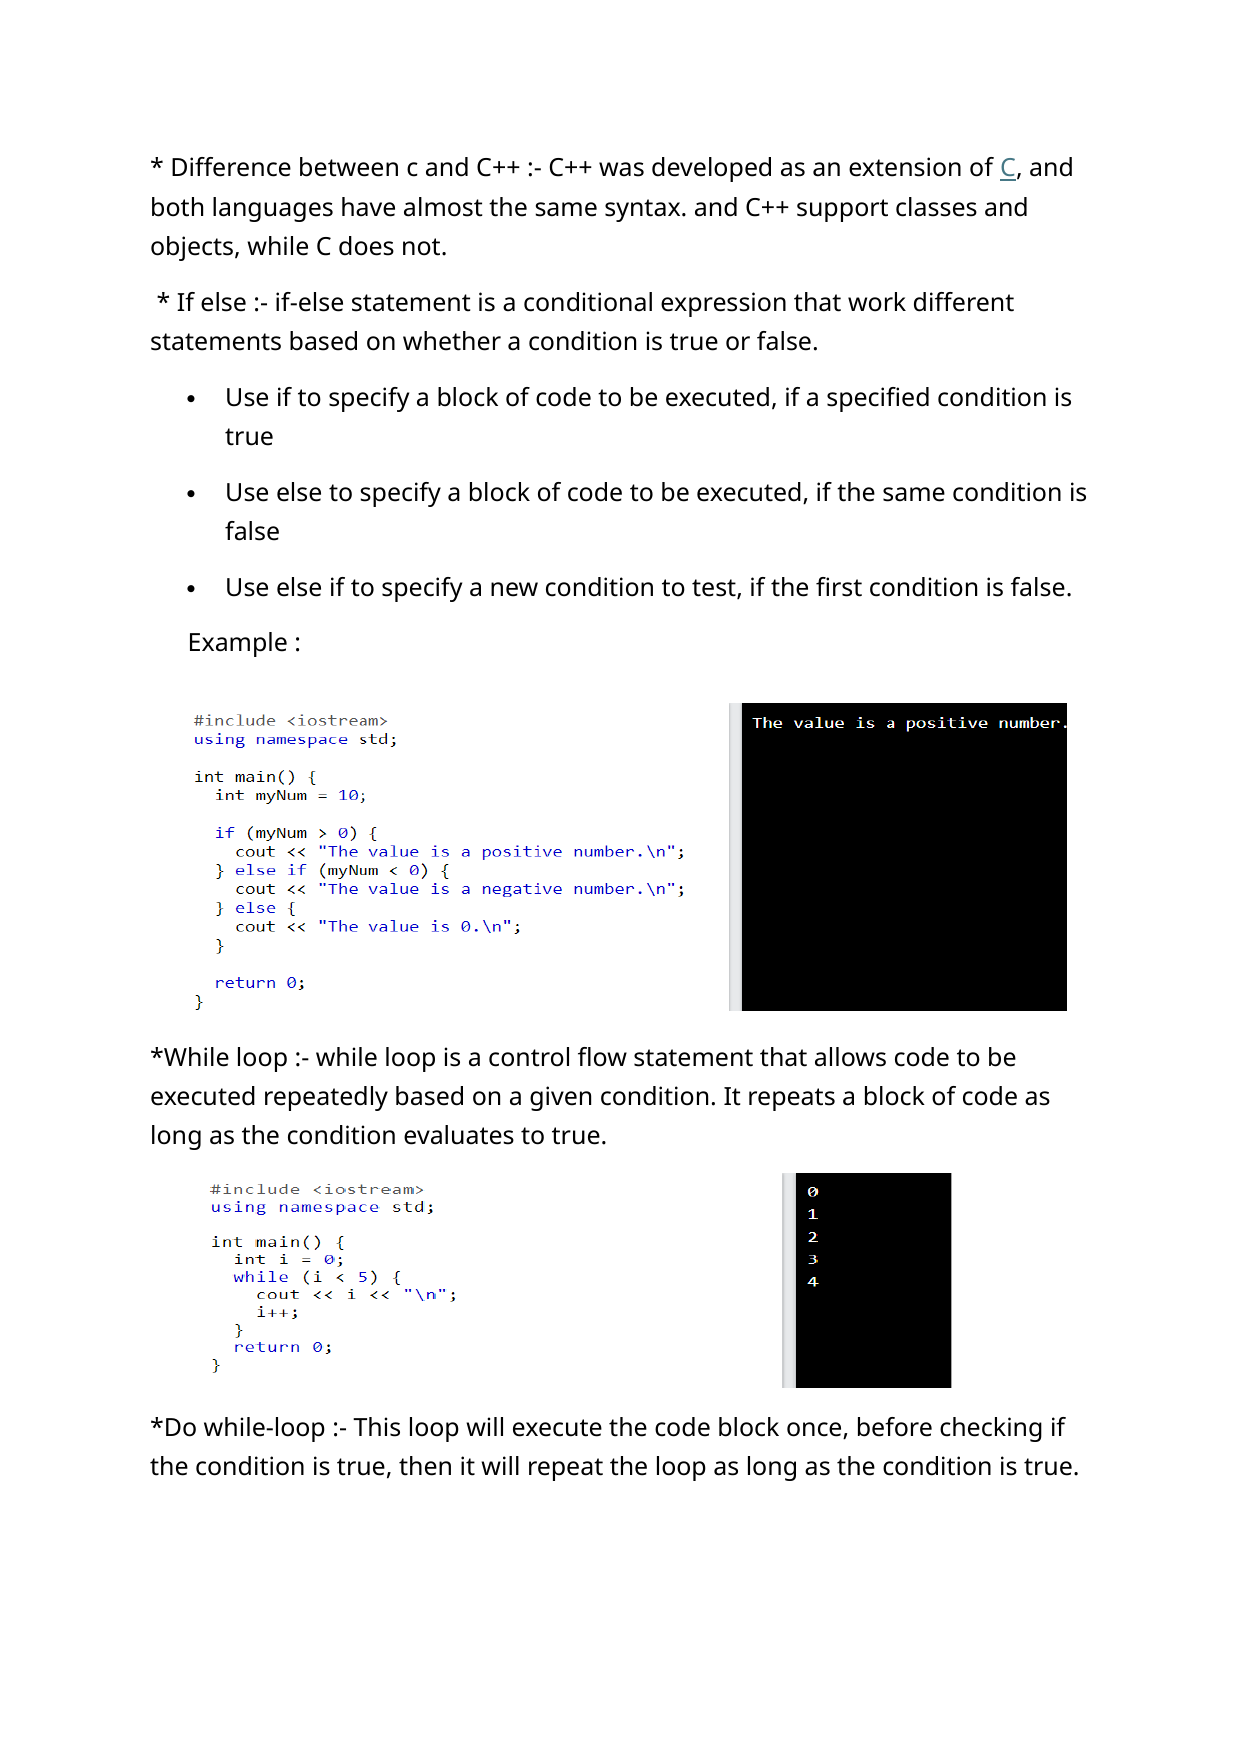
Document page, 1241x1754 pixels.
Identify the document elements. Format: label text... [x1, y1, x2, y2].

list Use if to specify a block of code to be executed, if a specified condition is true [187, 379, 1090, 452]
list Use else to specify a block of code to be executed, if the same condition is false [187, 474, 1090, 547]
text *Do while-loop :- This loop will execute the code block once, before checking if the condition is true, then it will repeat the loop as long as the condition is true. [150, 1409, 1090, 1482]
list Use else if to specify a new condition to test, if the first condition is false. [187, 569, 1090, 603]
text * Difference between c and C++ :- C++ was developed as an extension of C, and both languages have almost the same syntax. and C++ support classes and objects, while C does not. [150, 150, 1090, 262]
text * If else :- if-else statement is a conditional expression that work different statements based on whether a condition is true or false. [150, 284, 1090, 357]
text *While loop :- while loop is a control flow statement that allows code to be executed repeatedly based on a given condition. It repeats a block of code as long as the condition evaluates to true. [150, 1040, 1090, 1152]
picture [200, 1173, 952, 1388]
picture [187, 703, 1067, 1011]
